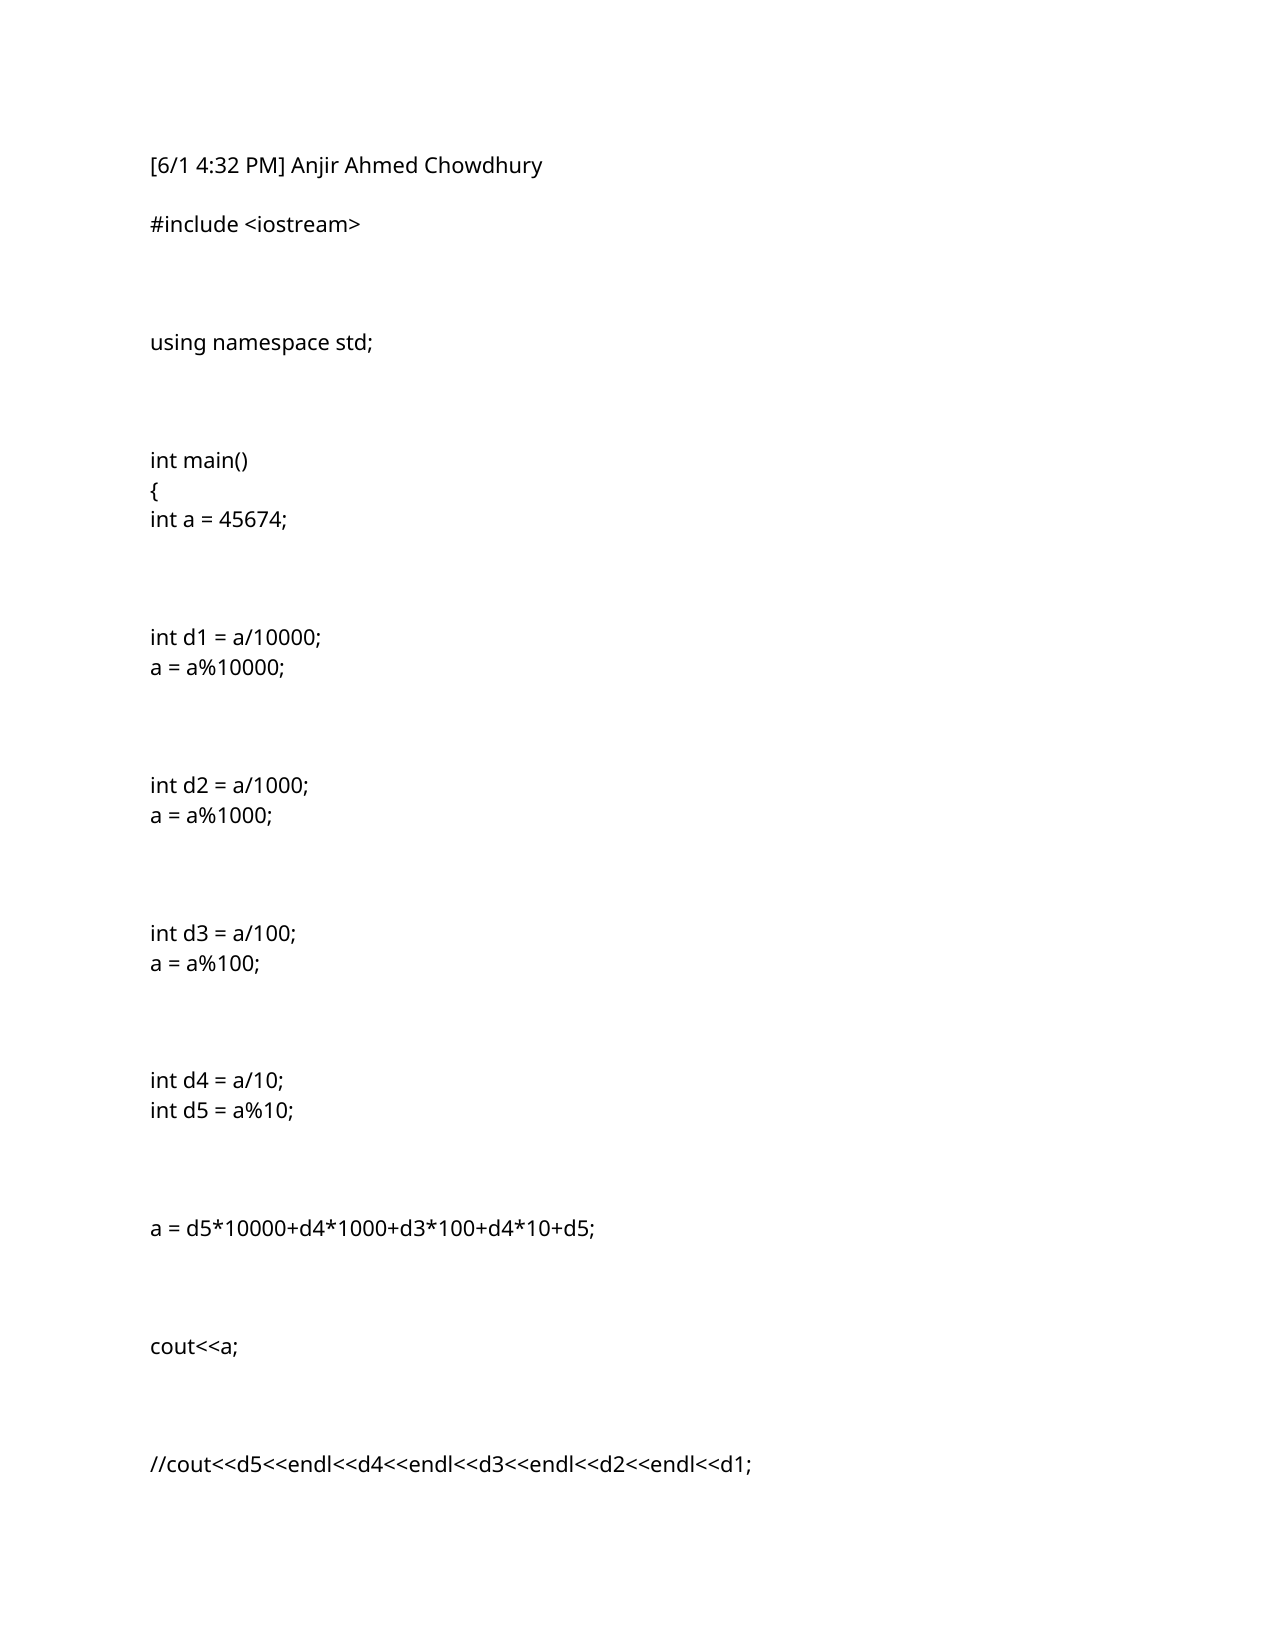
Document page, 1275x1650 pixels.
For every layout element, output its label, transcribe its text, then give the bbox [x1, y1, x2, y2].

text int d2 = a/1000; a = a%1000; [150, 770, 1125, 829]
text a = d5*10000+d4*1000+d3*100+d4*10+d5; [150, 1213, 1125, 1243]
text [6/1 4:32 PM] Anjir Ahmed Chowdhury [150, 150, 1125, 180]
text int main() {​​ int a = 45674; [150, 445, 1125, 534]
text cout<<a; [150, 1331, 1125, 1361]
text #include <iostream> [150, 209, 1125, 239]
text int d4 = a/10; int d5 = a%10; [150, 1065, 1125, 1125]
text int d3 = a/100; a = a%100; [150, 918, 1125, 977]
text int d1 = a/10000; a = a%10000; [150, 622, 1125, 682]
text using namespace std; [150, 327, 1125, 357]
text //cout<<d5<<endl<<d4<<endl<<d3<<endl<<d2<<endl<<d1; [150, 1449, 1125, 1479]
